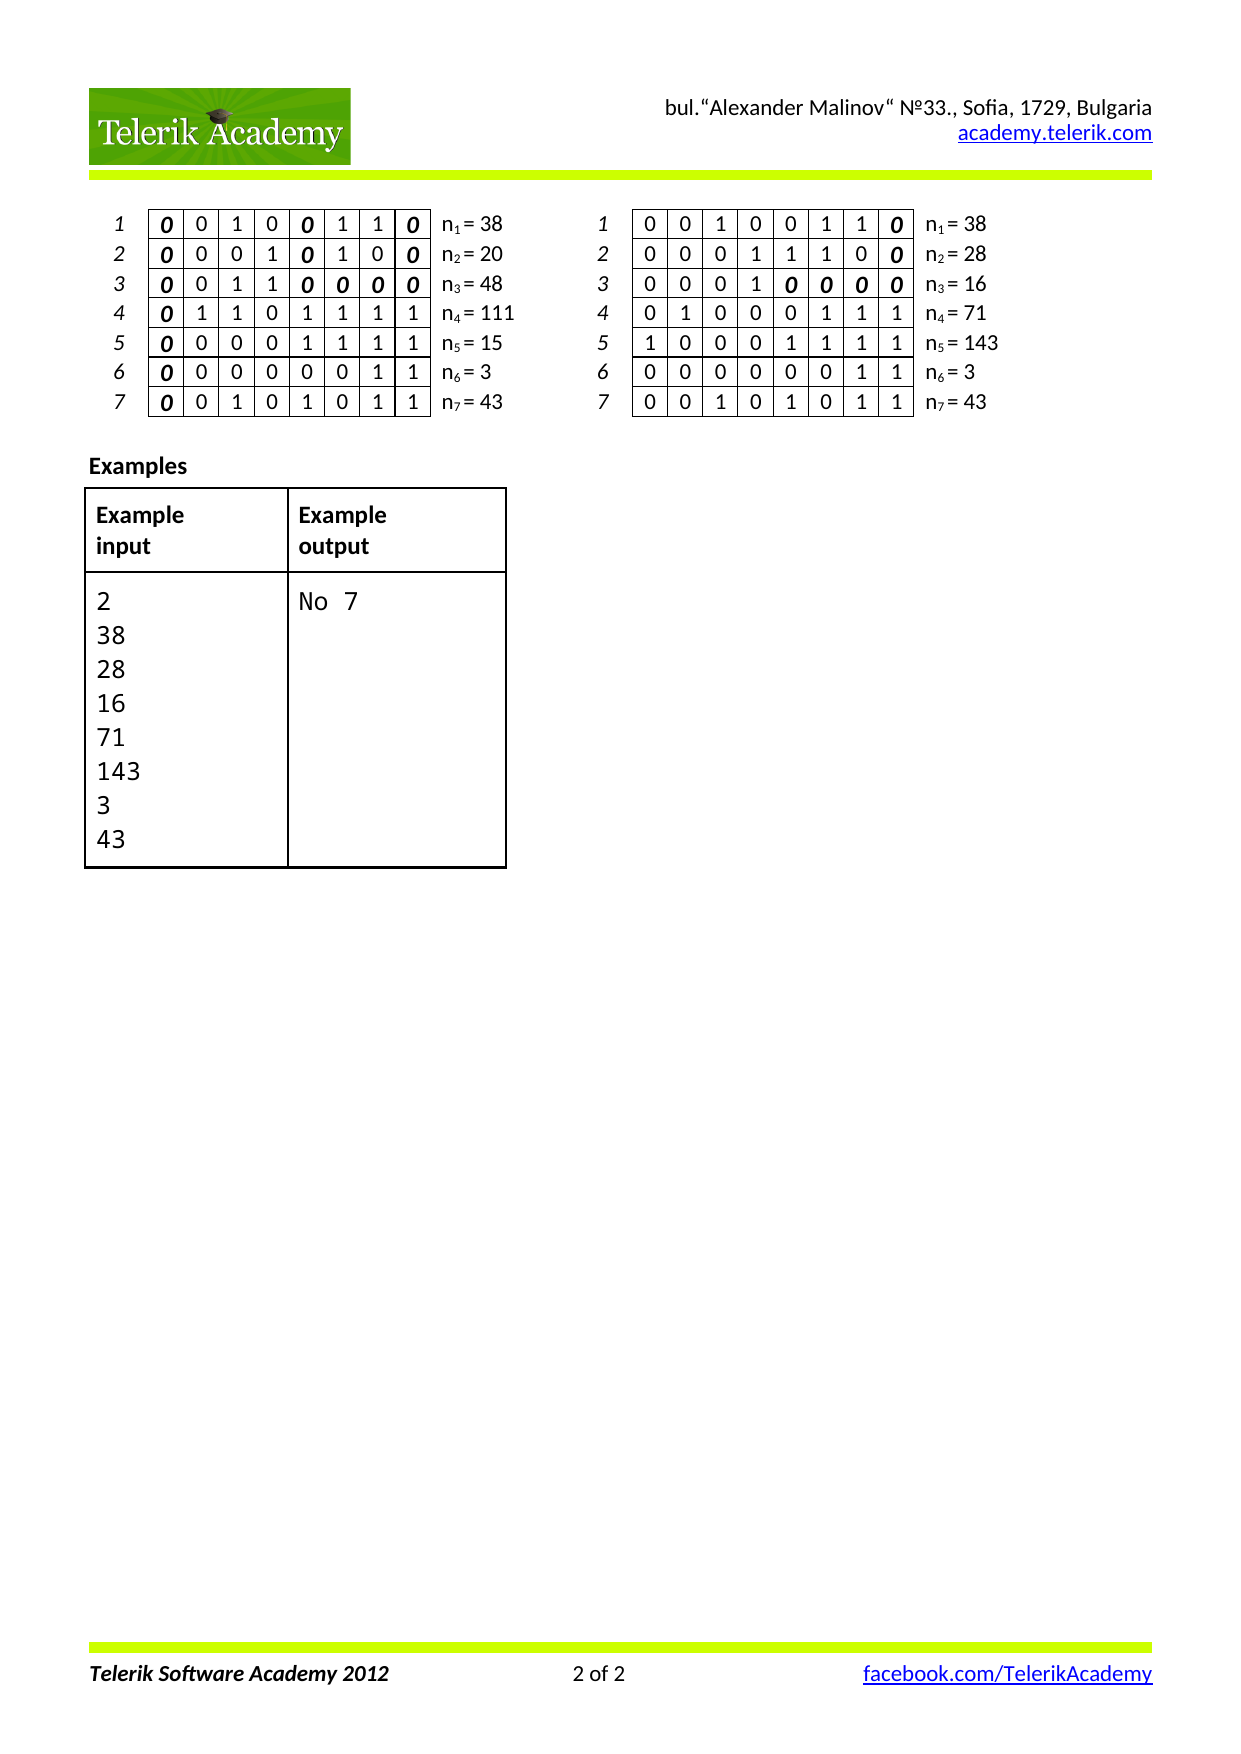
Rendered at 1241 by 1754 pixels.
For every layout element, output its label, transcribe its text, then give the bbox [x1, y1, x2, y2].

subtitle Examples [89, 450, 1152, 481]
table_header [561, 188, 1045, 438]
table_cell 2 38 28 16 71 143 3 43 [86, 573, 287, 866]
table_header Example output [289, 489, 505, 571]
table_header Example input [86, 489, 287, 571]
table_header [78, 188, 561, 438]
table_cell No 7 [289, 573, 505, 866]
picture [89, 88, 351, 165]
